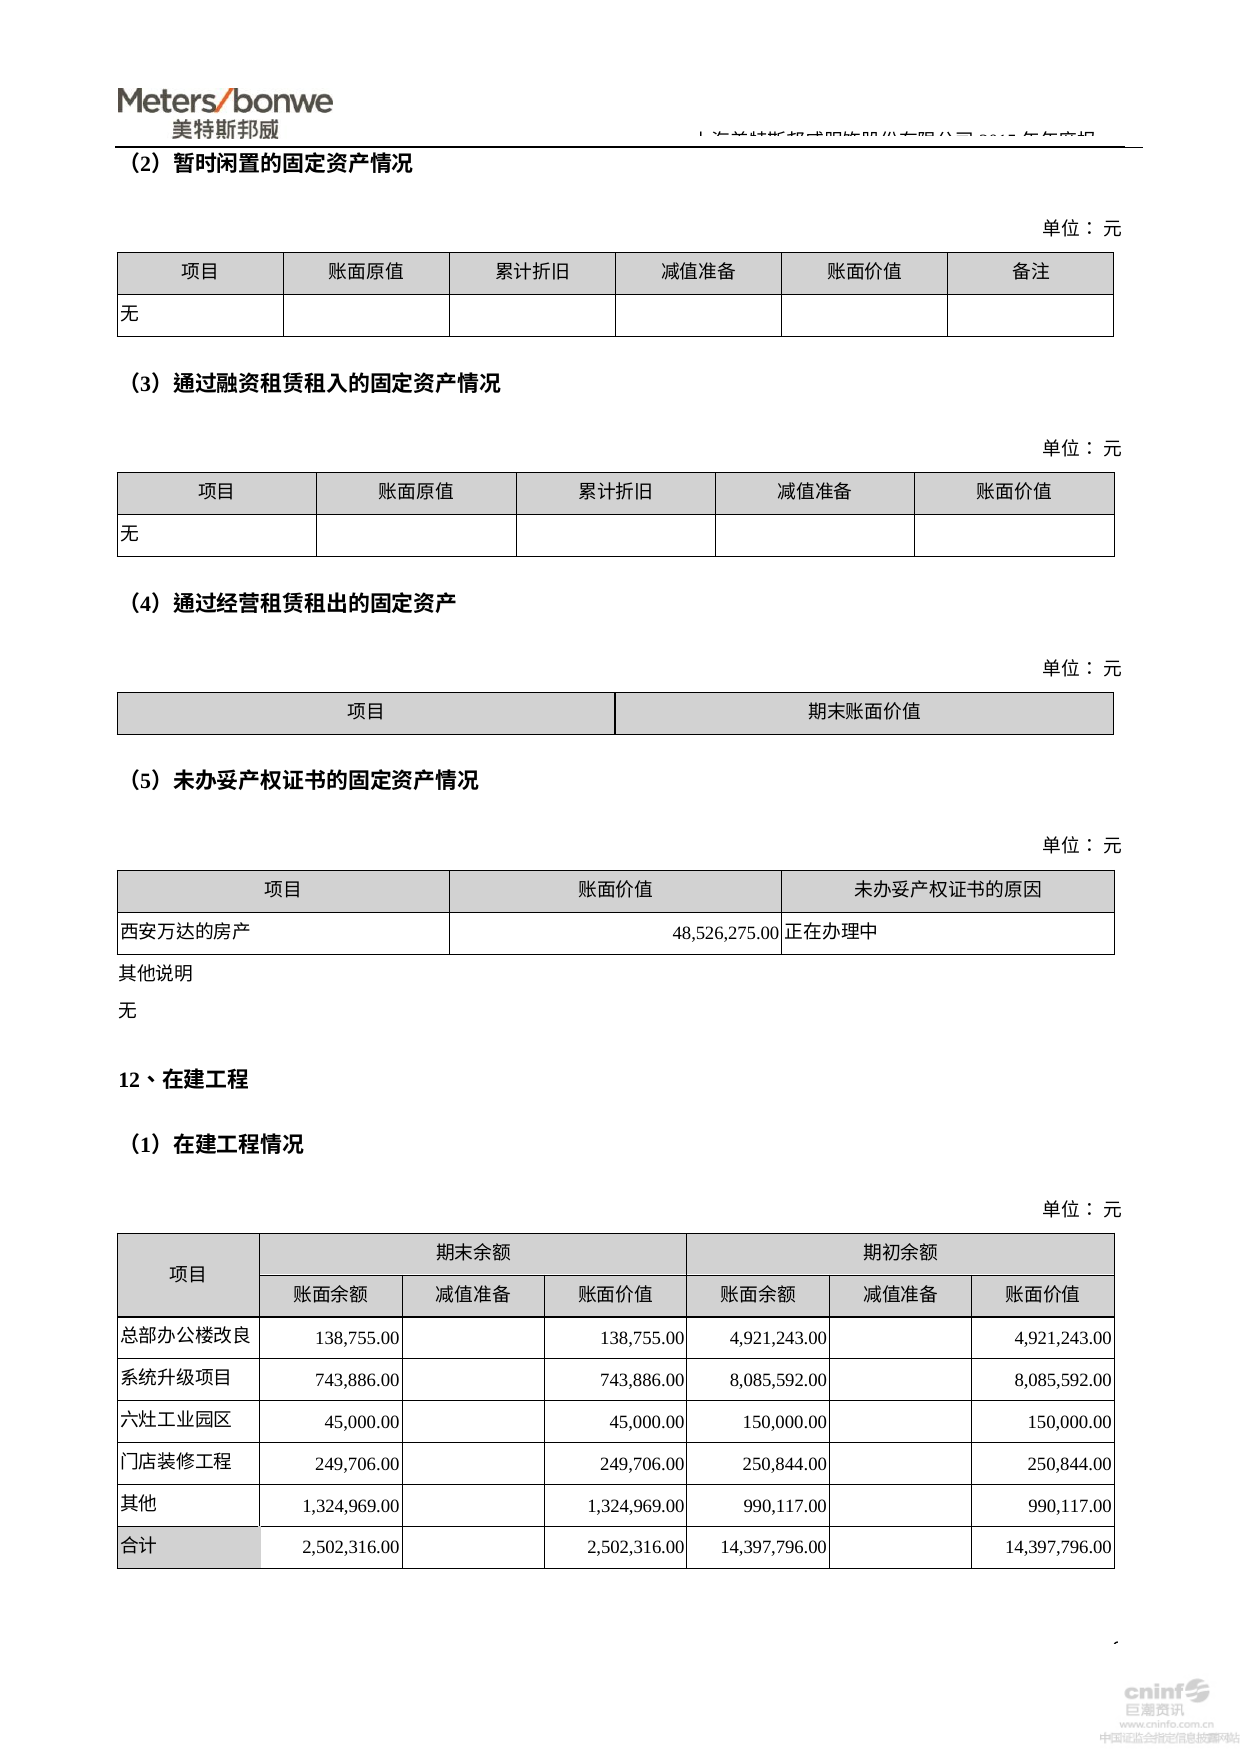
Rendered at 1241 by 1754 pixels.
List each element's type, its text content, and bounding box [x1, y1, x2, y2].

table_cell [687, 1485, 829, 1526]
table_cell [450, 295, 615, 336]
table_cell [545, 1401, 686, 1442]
subtitle （1）在建工程情况 [118, 1129, 1240, 1158]
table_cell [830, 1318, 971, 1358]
picture [118, 88, 333, 139]
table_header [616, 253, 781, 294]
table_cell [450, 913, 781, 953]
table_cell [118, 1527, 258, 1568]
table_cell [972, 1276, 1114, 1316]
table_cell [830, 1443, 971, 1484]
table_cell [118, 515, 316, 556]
subtitle 12、在建工程 [118, 1064, 1240, 1094]
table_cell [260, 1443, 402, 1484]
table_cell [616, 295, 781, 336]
text 其他说明 无 [118, 960, 195, 1023]
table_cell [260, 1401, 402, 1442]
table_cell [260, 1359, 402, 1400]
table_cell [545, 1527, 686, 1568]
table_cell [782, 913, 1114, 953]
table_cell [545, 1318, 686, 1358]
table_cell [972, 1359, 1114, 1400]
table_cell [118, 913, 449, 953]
text 单位： 元 [102, 1196, 1122, 1221]
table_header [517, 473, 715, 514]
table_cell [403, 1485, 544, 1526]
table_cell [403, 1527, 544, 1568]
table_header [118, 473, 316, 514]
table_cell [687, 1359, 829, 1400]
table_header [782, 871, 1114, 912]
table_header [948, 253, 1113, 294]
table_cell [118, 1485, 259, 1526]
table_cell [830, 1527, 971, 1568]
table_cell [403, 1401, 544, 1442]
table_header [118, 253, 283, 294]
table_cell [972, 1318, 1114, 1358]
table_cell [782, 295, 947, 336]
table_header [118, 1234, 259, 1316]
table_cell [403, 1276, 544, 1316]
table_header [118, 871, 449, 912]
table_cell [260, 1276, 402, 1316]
text 单位： 元 [102, 655, 1122, 681]
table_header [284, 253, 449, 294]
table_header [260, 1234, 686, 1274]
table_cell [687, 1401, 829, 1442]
picture [1099, 1673, 1241, 1754]
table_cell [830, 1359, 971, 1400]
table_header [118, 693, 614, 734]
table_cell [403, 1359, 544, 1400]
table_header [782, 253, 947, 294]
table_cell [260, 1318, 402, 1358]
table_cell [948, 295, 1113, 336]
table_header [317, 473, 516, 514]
subtitle （2）暂时闲置的固定资产情况 [118, 148, 1240, 178]
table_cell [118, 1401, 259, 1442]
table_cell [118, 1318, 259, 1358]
subtitle （5）未办妥产权证书的固定资产情况 [118, 766, 1240, 795]
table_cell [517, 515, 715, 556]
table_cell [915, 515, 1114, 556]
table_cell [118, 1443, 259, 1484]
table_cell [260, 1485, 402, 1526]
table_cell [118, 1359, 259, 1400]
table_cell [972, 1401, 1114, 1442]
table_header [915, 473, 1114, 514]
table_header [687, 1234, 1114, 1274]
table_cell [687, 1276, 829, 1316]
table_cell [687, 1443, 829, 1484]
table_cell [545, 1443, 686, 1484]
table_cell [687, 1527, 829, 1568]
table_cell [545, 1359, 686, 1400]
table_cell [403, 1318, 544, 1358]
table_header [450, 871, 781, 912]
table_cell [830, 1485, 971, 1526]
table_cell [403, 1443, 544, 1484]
subtitle （3）通过融资租赁租入的固定资产情况 [118, 368, 1240, 398]
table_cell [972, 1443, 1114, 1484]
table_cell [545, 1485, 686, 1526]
text 单位： 元 [102, 833, 1122, 858]
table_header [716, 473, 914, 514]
text 单位： 元 [102, 435, 1122, 461]
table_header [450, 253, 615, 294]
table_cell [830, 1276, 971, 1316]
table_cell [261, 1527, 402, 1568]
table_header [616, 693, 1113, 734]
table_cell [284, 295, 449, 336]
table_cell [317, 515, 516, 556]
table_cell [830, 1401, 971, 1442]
text 单位： 元 [102, 215, 1122, 241]
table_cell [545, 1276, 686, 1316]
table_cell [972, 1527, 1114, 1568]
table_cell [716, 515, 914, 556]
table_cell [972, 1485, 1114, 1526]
subtitle （4）通过经营租赁租出的固定资产 [118, 588, 1240, 617]
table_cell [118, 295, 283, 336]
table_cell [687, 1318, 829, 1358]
